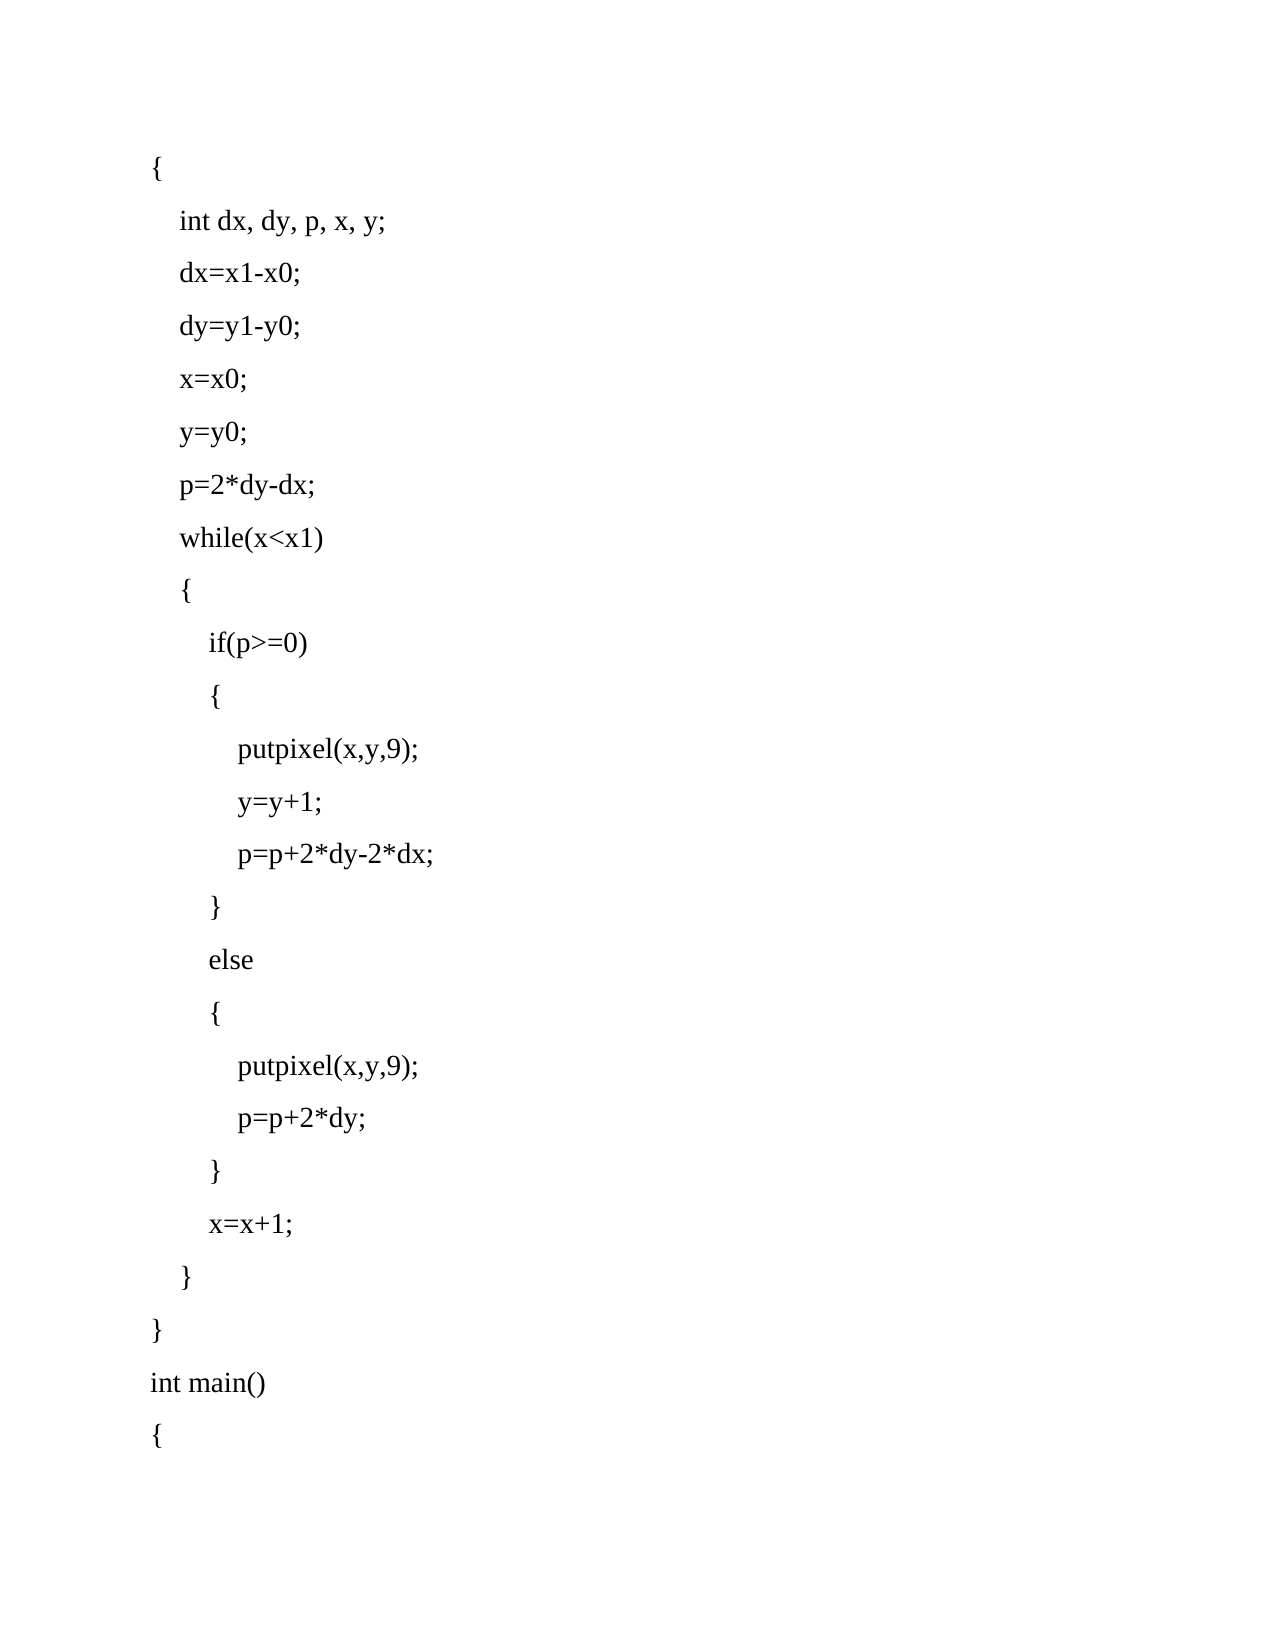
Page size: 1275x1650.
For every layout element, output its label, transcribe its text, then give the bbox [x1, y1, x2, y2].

text } [150, 1259, 1125, 1293]
text putpixel(x,y,9); [150, 1048, 1125, 1081]
text dx=x1-x0; [150, 256, 1125, 289]
text putpixel(x,y,9); [150, 731, 1125, 764]
text } [150, 1153, 1125, 1187]
text p=2*dy-dx; [150, 467, 1125, 500]
text p=p+2*dy; [150, 1101, 1125, 1134]
text { [150, 995, 1125, 1028]
text int dx, dy, p, x, y; [150, 203, 1125, 236]
text if(p>=0) [150, 625, 1125, 659]
text x=x+1; [150, 1206, 1125, 1240]
text } [150, 889, 1125, 923]
text } [150, 1312, 1125, 1345]
text y=y+1; [150, 784, 1125, 817]
text x=x0; [150, 361, 1125, 395]
text { [150, 150, 1125, 183]
text int main() [150, 1365, 1125, 1398]
text while(x<x1) [150, 520, 1125, 553]
text dy=y1-y0; [150, 308, 1125, 342]
text else [150, 942, 1125, 976]
text { [150, 678, 1125, 712]
text { [150, 1417, 1125, 1451]
text p=p+2*dy-2*dx; [150, 837, 1125, 870]
text { [150, 572, 1125, 606]
text y=y0; [150, 414, 1125, 448]
